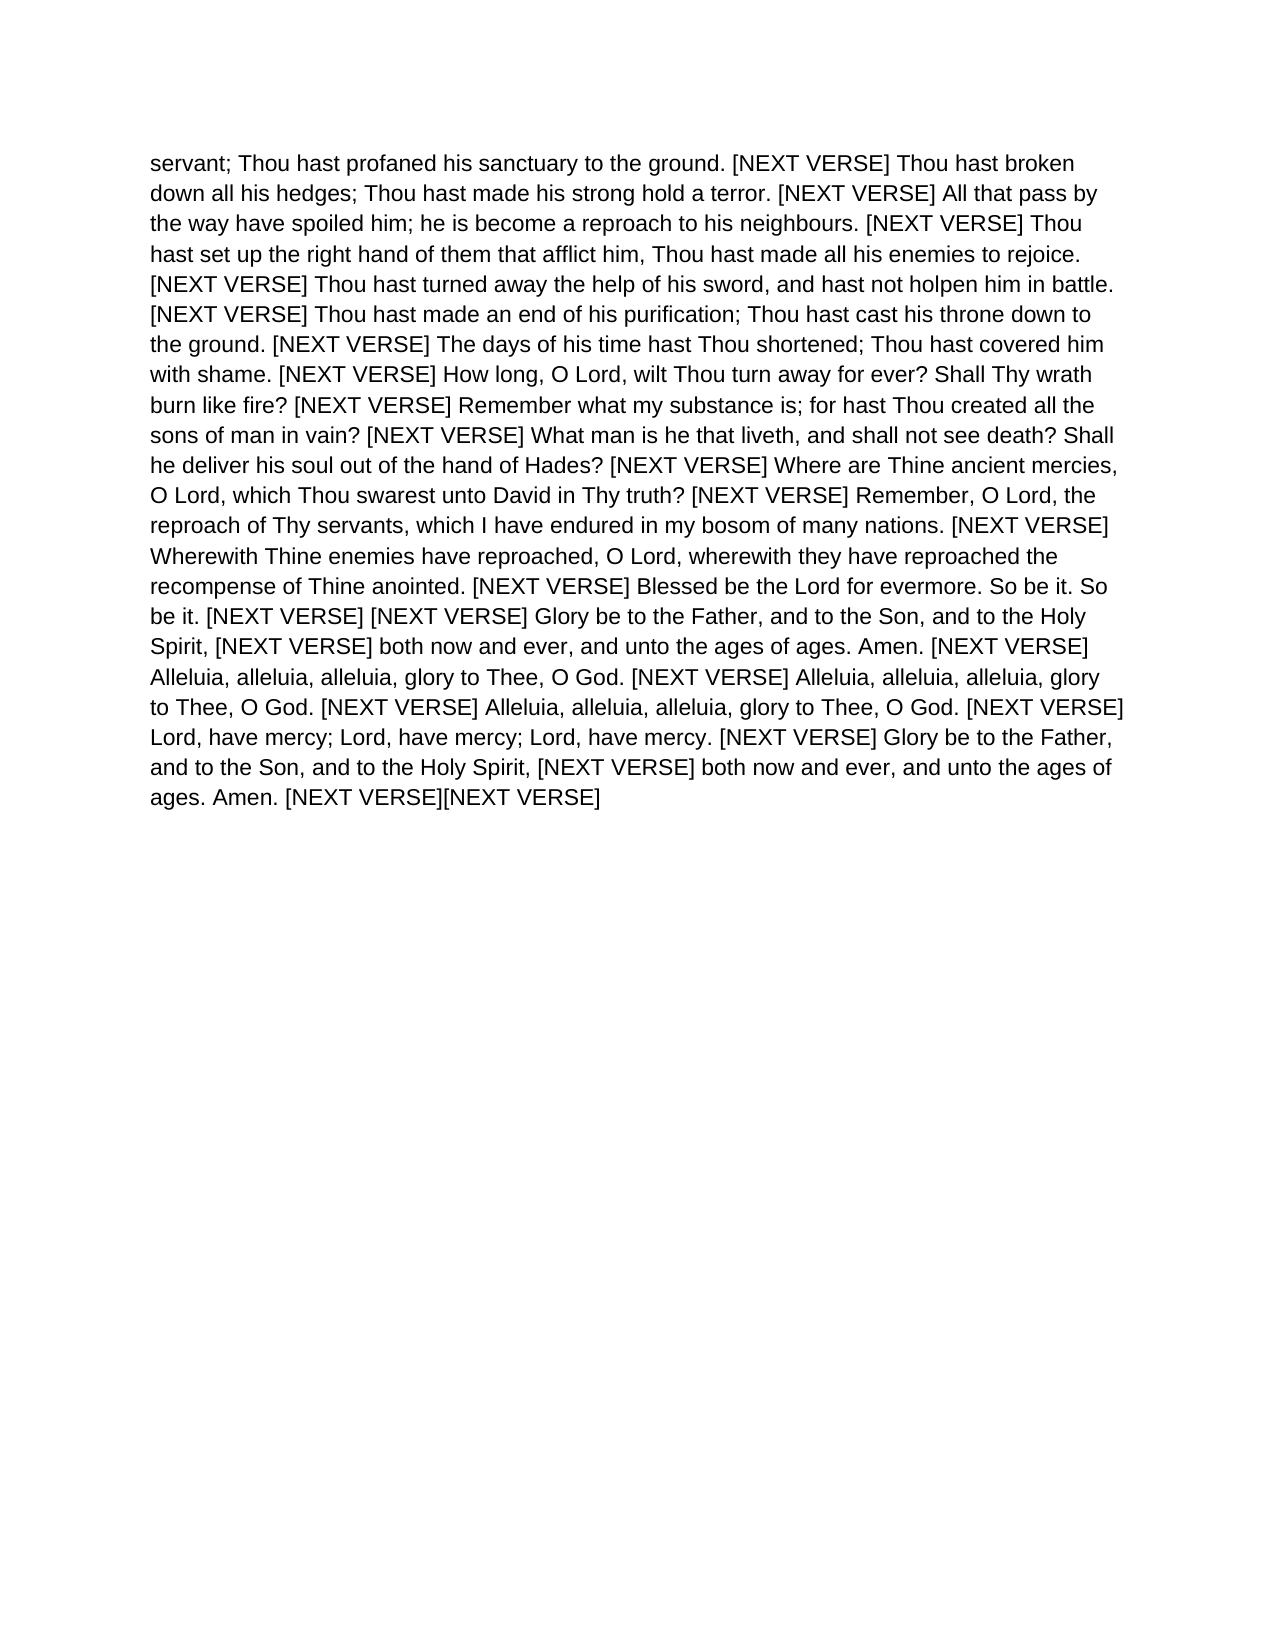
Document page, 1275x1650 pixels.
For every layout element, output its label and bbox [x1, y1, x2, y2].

text [150, 150, 1125, 811]
